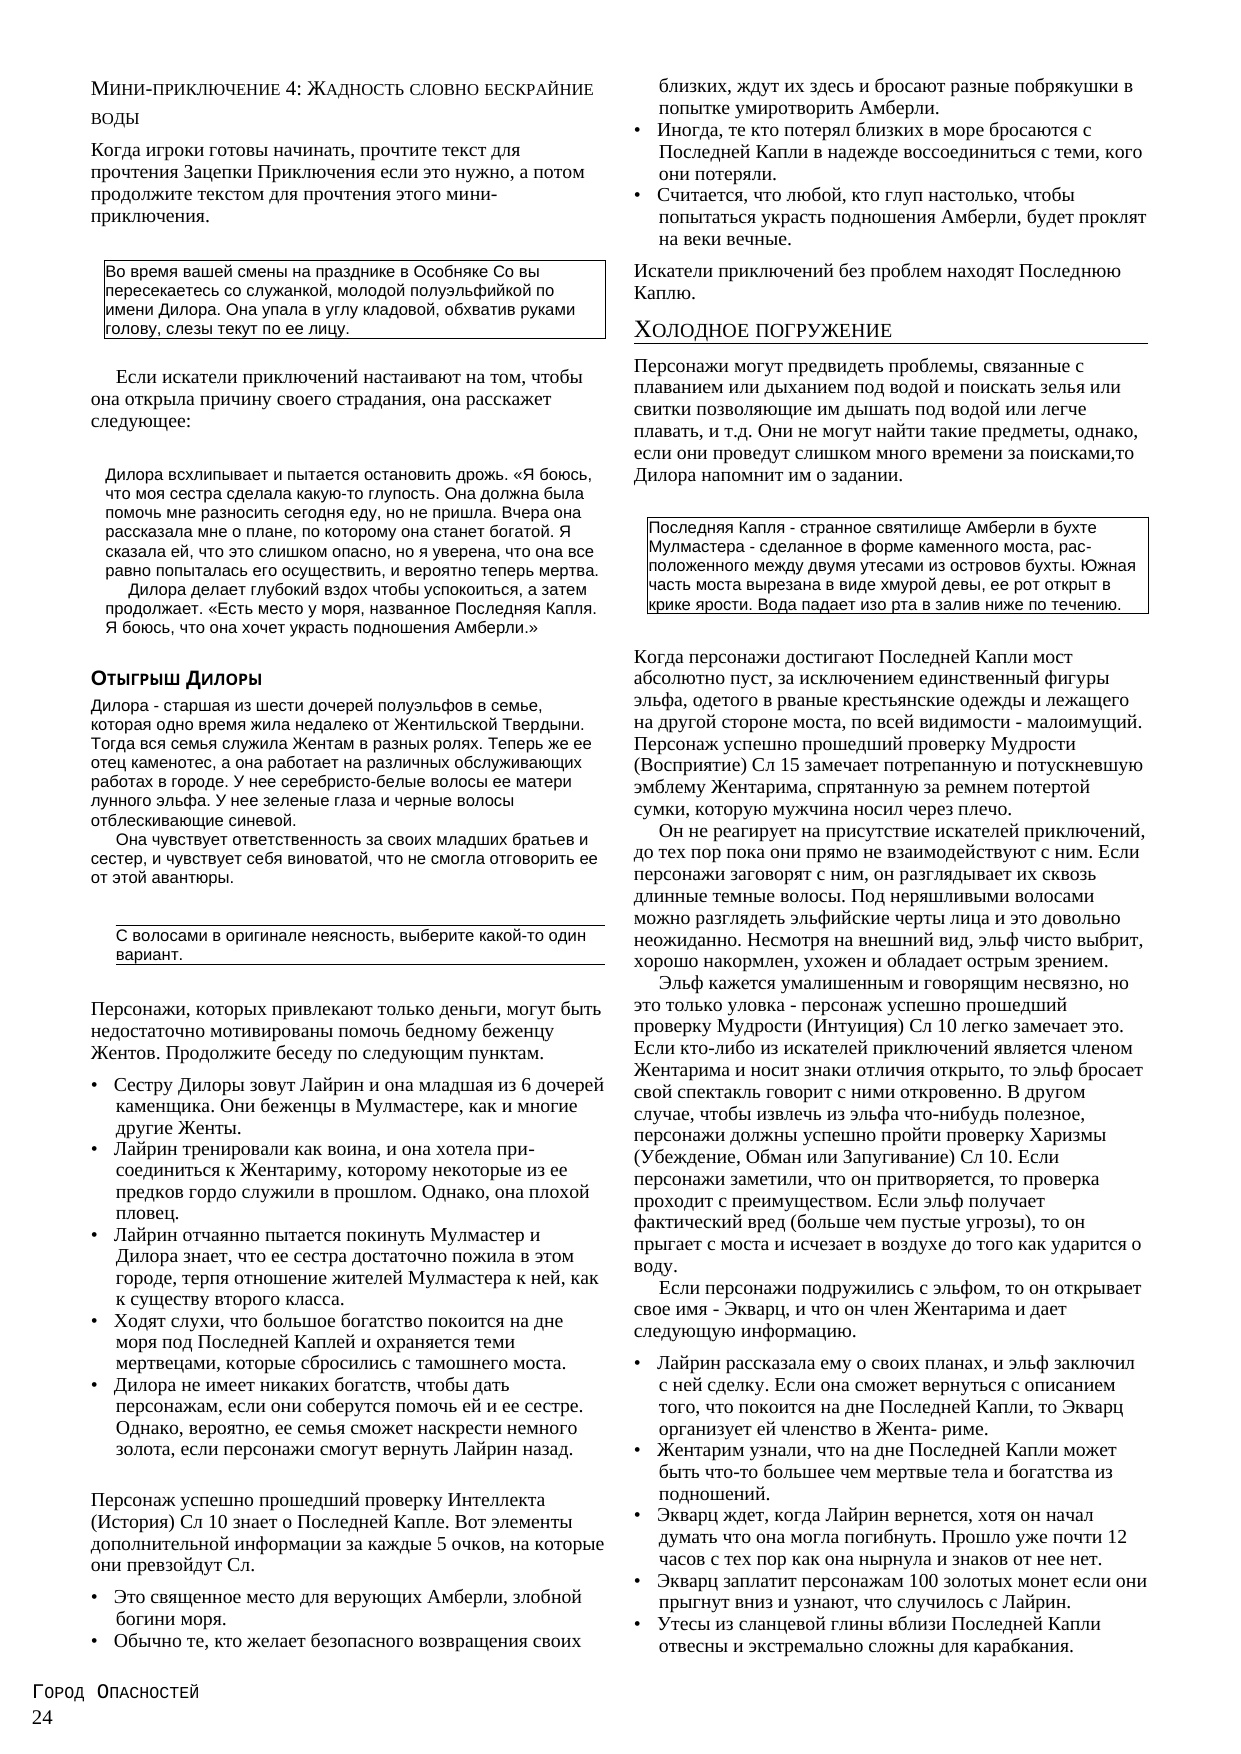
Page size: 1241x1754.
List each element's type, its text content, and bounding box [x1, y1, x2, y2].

text Дилора - старшая из шести дочерей полуэльфов в семье, которая одно время жила недалеко от Жентильской Твердыни. Тогда вся семья служила Жентам в разных ролях. Теперь же ее отец каменотес, а она работает на различных обслуживающих работах в городе. У нее серебристо-белые волосы ее матери лунного эльфа. У нее зеленые глаза и черные волосы отблескивающие синевой. [91, 695, 605, 829]
list Ходят слухи, что большое богатство покоится на дне моря под Последней Каплей и охраняется теми мертвецами, которые сбросились с тамошнего моста. [91, 1310, 605, 1374]
text Во время вашей смены на празднике в Особняке Со вы пересекаетесь со служанкой, молодой полуэльфийкой по имени Дилора. Она упала в углу кладовой, обхватив руками голову, слезы текут по ее лицу. [105, 261, 605, 338]
text Она чувствует ответственность за своих младших братьев и сестер, и чувствует себя виноватой, что не смогла отговорить ее от этой авантюры. [91, 829, 605, 887]
text Дилора всхлипывает и пытается остановить дрожь. «Я боюсь, что моя сестра сделала какую-то глупость. Она должна была помочь мне разносить сегодня еду, но не пришла. Вчера она рассказала мне о плане, по которому она станет богатой. Я сказала ей, что это слишком опасно, но я уверена, что она все равно попыталась его осуществить, и вероятно теперь мертва. [105, 465, 605, 580]
text Он не реагирует на присутствие искателей приключений, до тех пор пока они прямо не взаимодействуют с ним. Если персонажи заговорят с ним, он разглядывает их сквозь длинные темные волосы. Под неряшливыми волосами можно разглядеть эльфийские черты лица и это довольно неожиданно. Несмотря на внешний вид, эльф чисто выбрит, хорошо накормлен, ухожен и обладает острым зрением. [634, 820, 1148, 972]
list Обычно те, кто желает безопасного возвращения своих близких, ждут их здесь и бросают разные побрякушки в попытке умиротворить Амберли. [634, 76, 1148, 119]
list Сестру Дилоры зовут Лайрин и она младшая из 6 дочерей каменщика. Они беженцы в Мулмастере, как и многие другие Женты. [91, 1074, 605, 1138]
text Когда персонажи достигают Последней Капли мост абсолютно пуст, за исключением единственный фигуры эльфа, одетого в рваные крестьянские одежды и лежащего на другой стороне моста, по всей видимости - малоимущий. Персонаж успешно прошедший проверку Мудрости (Восприятие) Сл 15 замечает потрепанную и потускневшую эмблему Жентарима, спрятанную за ремнем потертой сумки, которую мужчина носил через плечо. [634, 646, 1148, 820]
text Дилора делает глубокий вздох чтобы успокоиться, а затем продолжает. «Есть место у моря, названное Последняя Капля. Я боюсь, что она хочет украсть подношения Амберли.» [105, 580, 605, 637]
list Лайрин рассказала ему о своих планах, и эльф заключил с ней сделку. Если она сможет вернуться с описанием того, что покоится на дне Последней Капли, то Экварц организует ей членство в Жента- риме. [634, 1352, 1148, 1439]
list Обычно те, кто желает безопасного возвращения своих близких, ждут их здесь и бросают разные побрякушки в попытке умиротворить Амберли. [91, 1630, 605, 1652]
list Жентарим узнали, что на дне Последней Капли может быть что-то большее чем мертвые тела и богатства из подношений. [634, 1439, 1148, 1504]
list Это священное место для верующих Амберли, злобной богини моря. [91, 1586, 605, 1630]
list Иногда, те кто потерял близких в море бросаются с Последней Капли в надежде воссоединиться с теми, кого они потеряли. [634, 119, 1148, 184]
list Дилора не имеет никаких богатств, чтобы дать персонажам, если они соберутся помочь ей и ее сестре. Однако, вероятно, ее семья сможет наскрести немного золота, если персонажи смогут вернуть Лайрин назад. [91, 1374, 605, 1460]
text Отыгрыш Дилоры [91, 664, 605, 691]
subtitle Мини-приключение 4: Жадность словно бескрайние воды [91, 76, 605, 129]
list Лайрин отчаянно пытается покинуть Мулмастер и Дилора знает, что ее сестра достаточно пожила в этом городе, терпя отношение жителей Мулмастера к ней, как к существу второго класса. [91, 1224, 605, 1310]
text Если персонажи подружились с эльфом, то он открывает свое имя - Экварц, и что он член Жентарима и дает следующую информацию. [634, 1277, 1148, 1342]
list Лайрин тренировали как воина, и она хотела присоединиться к Жентариму, которому некоторые из ее предков гордо служили в прошлом. Однако, она плохой пловец. [91, 1138, 605, 1224]
text Персонаж успешно прошедший проверку Интеллекта (История) Сл 10 знает о Последней Капле. Вот элементы дополнительной информации за каждые 5 очков, на которые они превзойдут Сл. [91, 1489, 605, 1576]
list Экварц ждет, когда Лайрин вернется, хотя он начал думать что она могла погибнуть. Прошло уже почти 12 часов с тех пор как она нырнула и знаков от нее нет. [634, 1504, 1148, 1570]
text Холодное погружение [634, 314, 1148, 343]
list Экварц заплатит персонажам 100 золотых монет если они прыгнут вниз и узнают, что случилось с Лайрин. [634, 1570, 1148, 1613]
text Персонажи могут предвидеть проблемы, связанные с плаванием или дыханием под водой и поискать зелья или свитки позволяющие им дышать под водой или легче плавать, и т.д. Они не могут найти такие предметы, однако, если они проведут слишком много времени за поисками,то Дилора напомнит им о задании. [634, 355, 1148, 485]
text Искатели приключений без проблем находят Последнюю Каплю. [634, 260, 1148, 304]
text Когда игроки готовы начинать, прочтите текст для прочтения Зацепки Приключения если это нужно, а потом продолжите текстом для прочтения этого мини-приключения. [91, 138, 605, 227]
text Если искатели приключений настаивают на том, чтобы она открыла причину своего страдания, она расскажет следующее: [91, 366, 605, 431]
text Последняя Капля - странное святилище Амберли в бухте Мулмастера - сделанное в форме каменного моста, расположенного между двумя утесами из островов бухты. Южная часть моста вырезана в виде хмурой девы, ее рот открыт в крике ярости. Вода падает изо рта в залив ниже по течению. [648, 518, 1148, 613]
list Считается, что любой, кто глуп настолько, чтобы попытаться украсть подношения Амберли, будет проклят на веки вечные. [634, 184, 1148, 249]
text Эльф кажется умалишенным и говорящим несвязно, но это только уловка - персонаж успешно прошедший проверку Мудрости (Интуиция) Сл 10 легко замечает это. Если кто-либо из искателей приключений является членом Жентарима и носит знаки отличия открыто, то эльф бросает свой спектакль говорит с ними откровенно. В другом случае, чтобы извлечь из эльфа что-нибудь полезное, персонажи должны успешно пройти проверку Харизмы (Убеждение, Обман или Запугивание) Сл 10. Если персонажи заметили, что он притворяется, то проверка проходит с преимуществом. Если эльф получает фактический вред (больше чем пустые угрозы), то он прыгает с моста и исчезает в воздухе до того как ударится о воду. [634, 972, 1148, 1277]
text Персонажи, которых привлекают только деньги, могут быть недостаточно мотивированы помочь бедному беженцу Жентов. Продолжите беседу по следующим пунктам. [91, 998, 605, 1064]
text С волосами в оригинале неясность, выберите какой-то один вариант. [116, 926, 605, 964]
